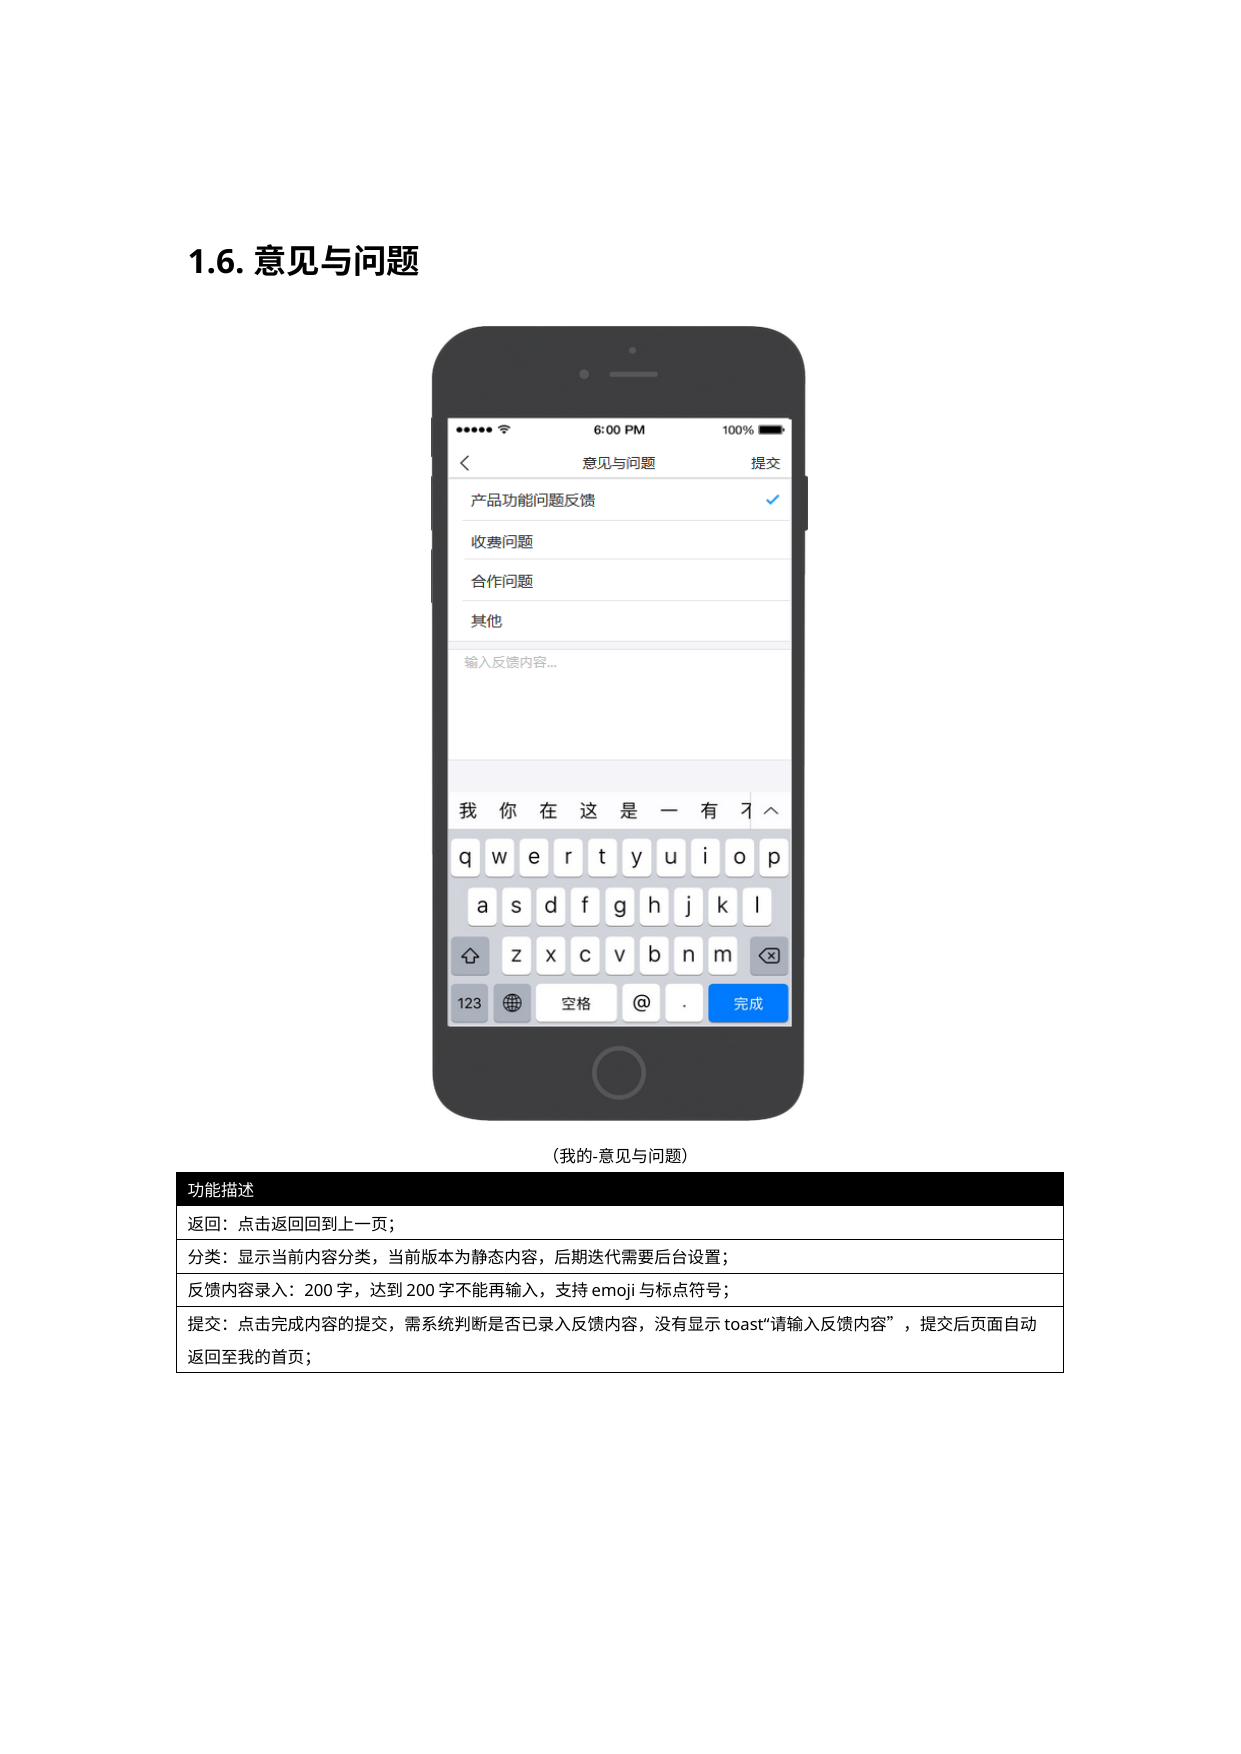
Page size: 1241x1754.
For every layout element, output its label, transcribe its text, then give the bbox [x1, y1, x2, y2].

text （我的-意见与问题） [187, 1139, 1053, 1172]
picture [431, 326, 810, 1124]
table_cell 反馈内容录入：200字，达到200字不能再输入，支持emoji与标点符号； [177, 1274, 1063, 1306]
table_cell 返回：点击返回回到上一页； [177, 1206, 1063, 1239]
subtitle 1.6. 意见与问题 [187, 227, 1053, 292]
table_cell 分类：显示当前内容分类，当前版本为静态内容，后期迭代需要后台设置； [177, 1240, 1063, 1272]
table_header 功能描述 [177, 1173, 1063, 1205]
table_cell 提交：点击完成内容的提交，需系统判断是否已录入反馈内容，没有显示toast“请输入反馈内容”，提交后页面自动返回至我的首页； [177, 1307, 1063, 1372]
